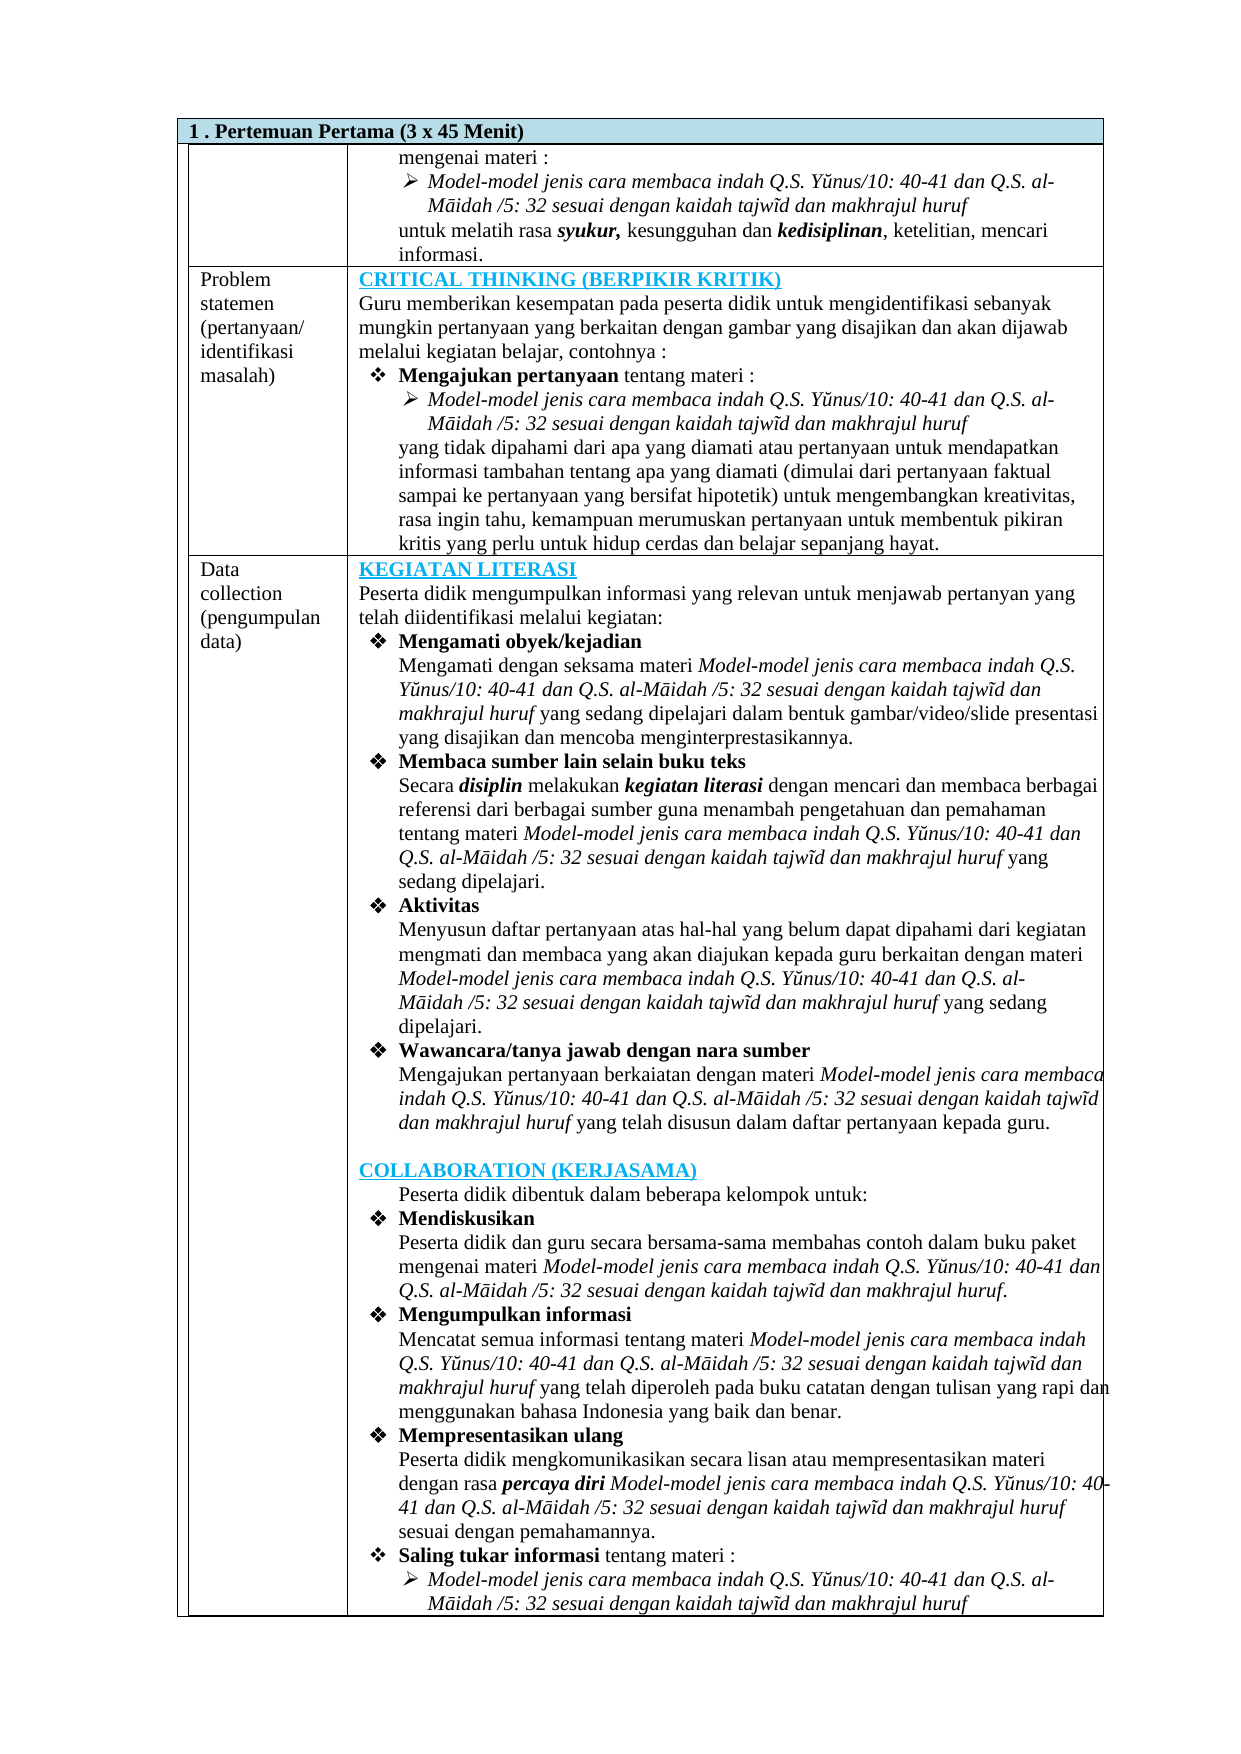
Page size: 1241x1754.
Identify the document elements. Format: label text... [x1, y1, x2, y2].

table_cell [189, 267, 347, 555]
table_cell [348, 145, 1103, 266]
table_cell [189, 556, 347, 1615]
table_cell [348, 556, 1103, 1615]
table_cell [348, 267, 1103, 555]
table_cell [189, 145, 347, 266]
table_header 1 . Pertemuan Pertama (3 x 45 Menit) [178, 119, 1103, 143]
table_cell [178, 144, 188, 1616]
